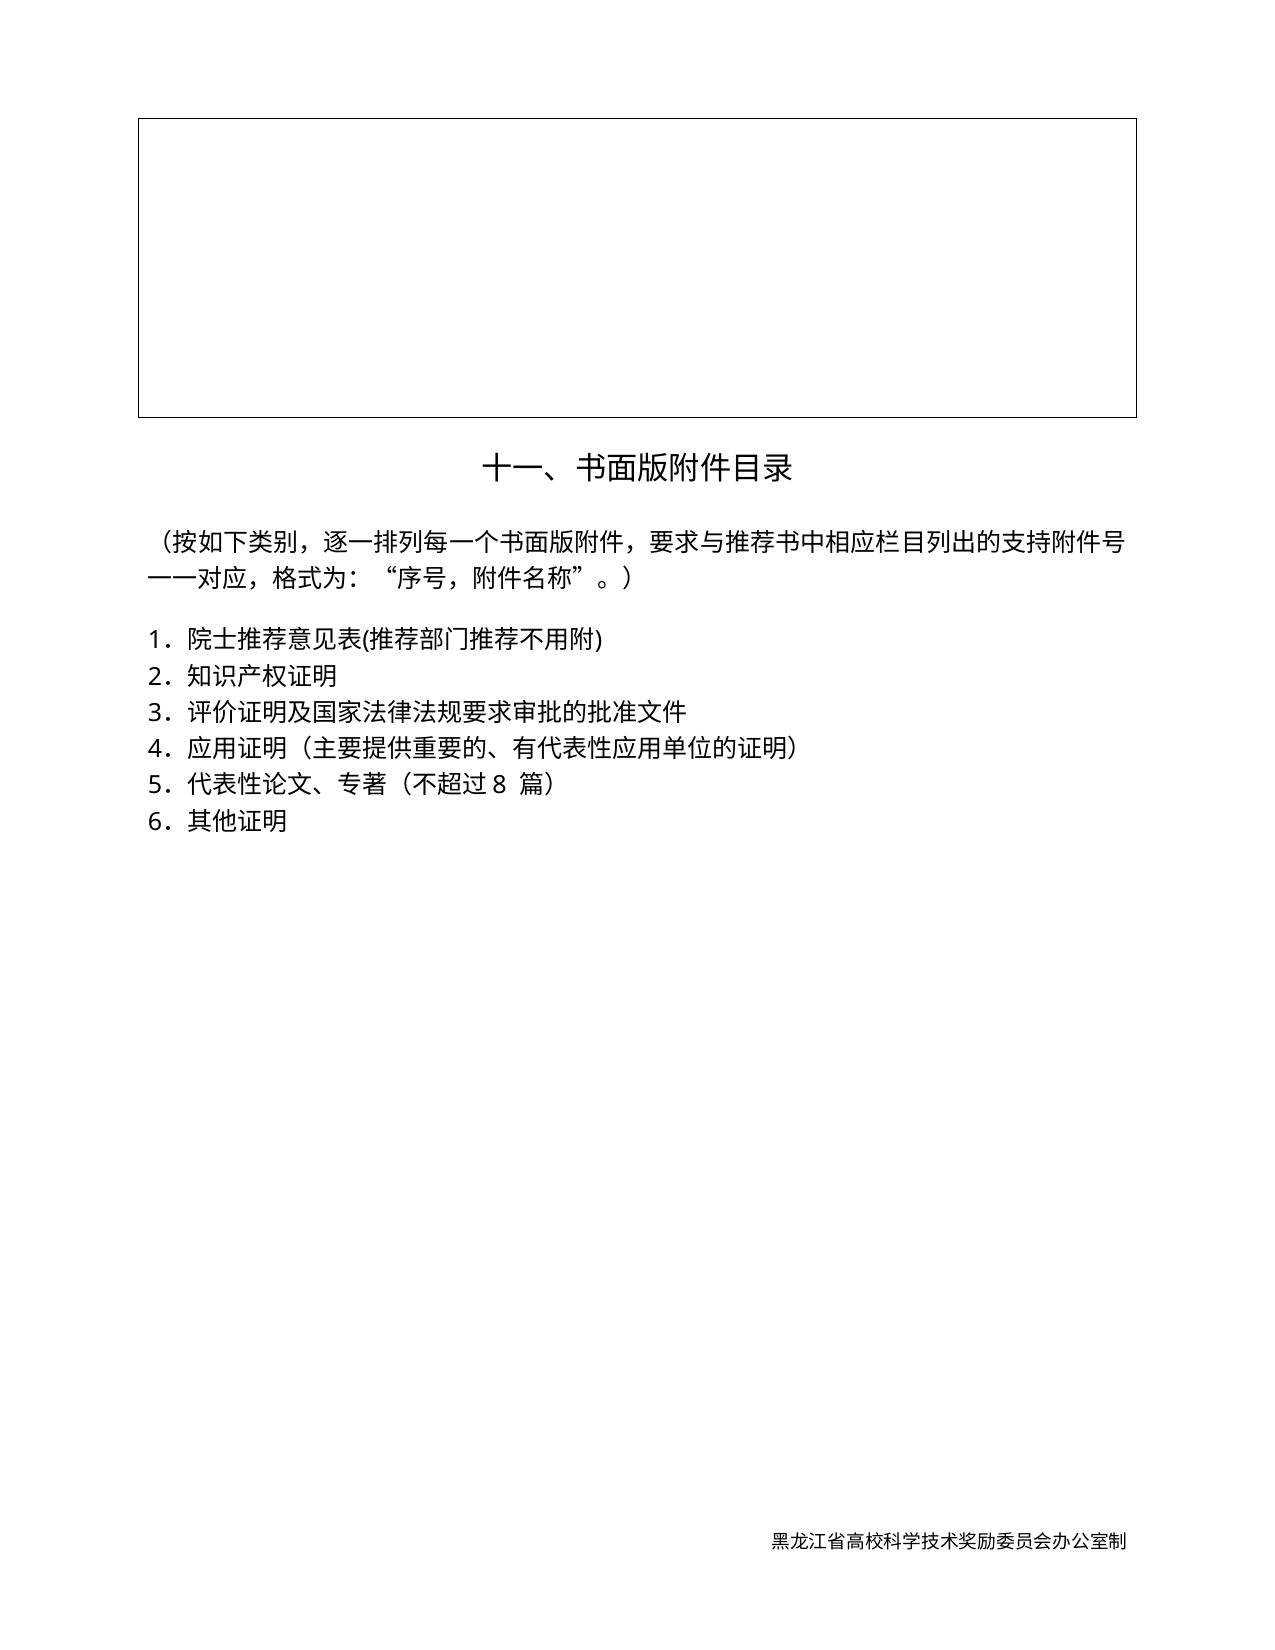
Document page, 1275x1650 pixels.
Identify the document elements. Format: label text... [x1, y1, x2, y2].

text 6．其他证明 [148, 801, 1127, 837]
text （按如下类别，逐一排列每一个书面版附件，要求与推荐书中相应栏目列出的支持附件号一一对应，格式为：“序号，附件名称”。） [148, 522, 1127, 595]
text 5．代表性论文、专著（不超过8 篇） [148, 765, 1127, 801]
text 1．院士推荐意见表(推荐部门推荐不用附) [148, 620, 1127, 656]
text 2．知识产权证明 [148, 656, 1127, 692]
text 4．应用证明（主要提供重要的、有代表性应用单位的证明） [148, 729, 1127, 765]
text 3．评价证明及国家法律法规要求审批的批准文件 [148, 692, 1127, 729]
text 十一、书面版附件目录 [148, 443, 1127, 488]
table_cell [139, 119, 1136, 417]
